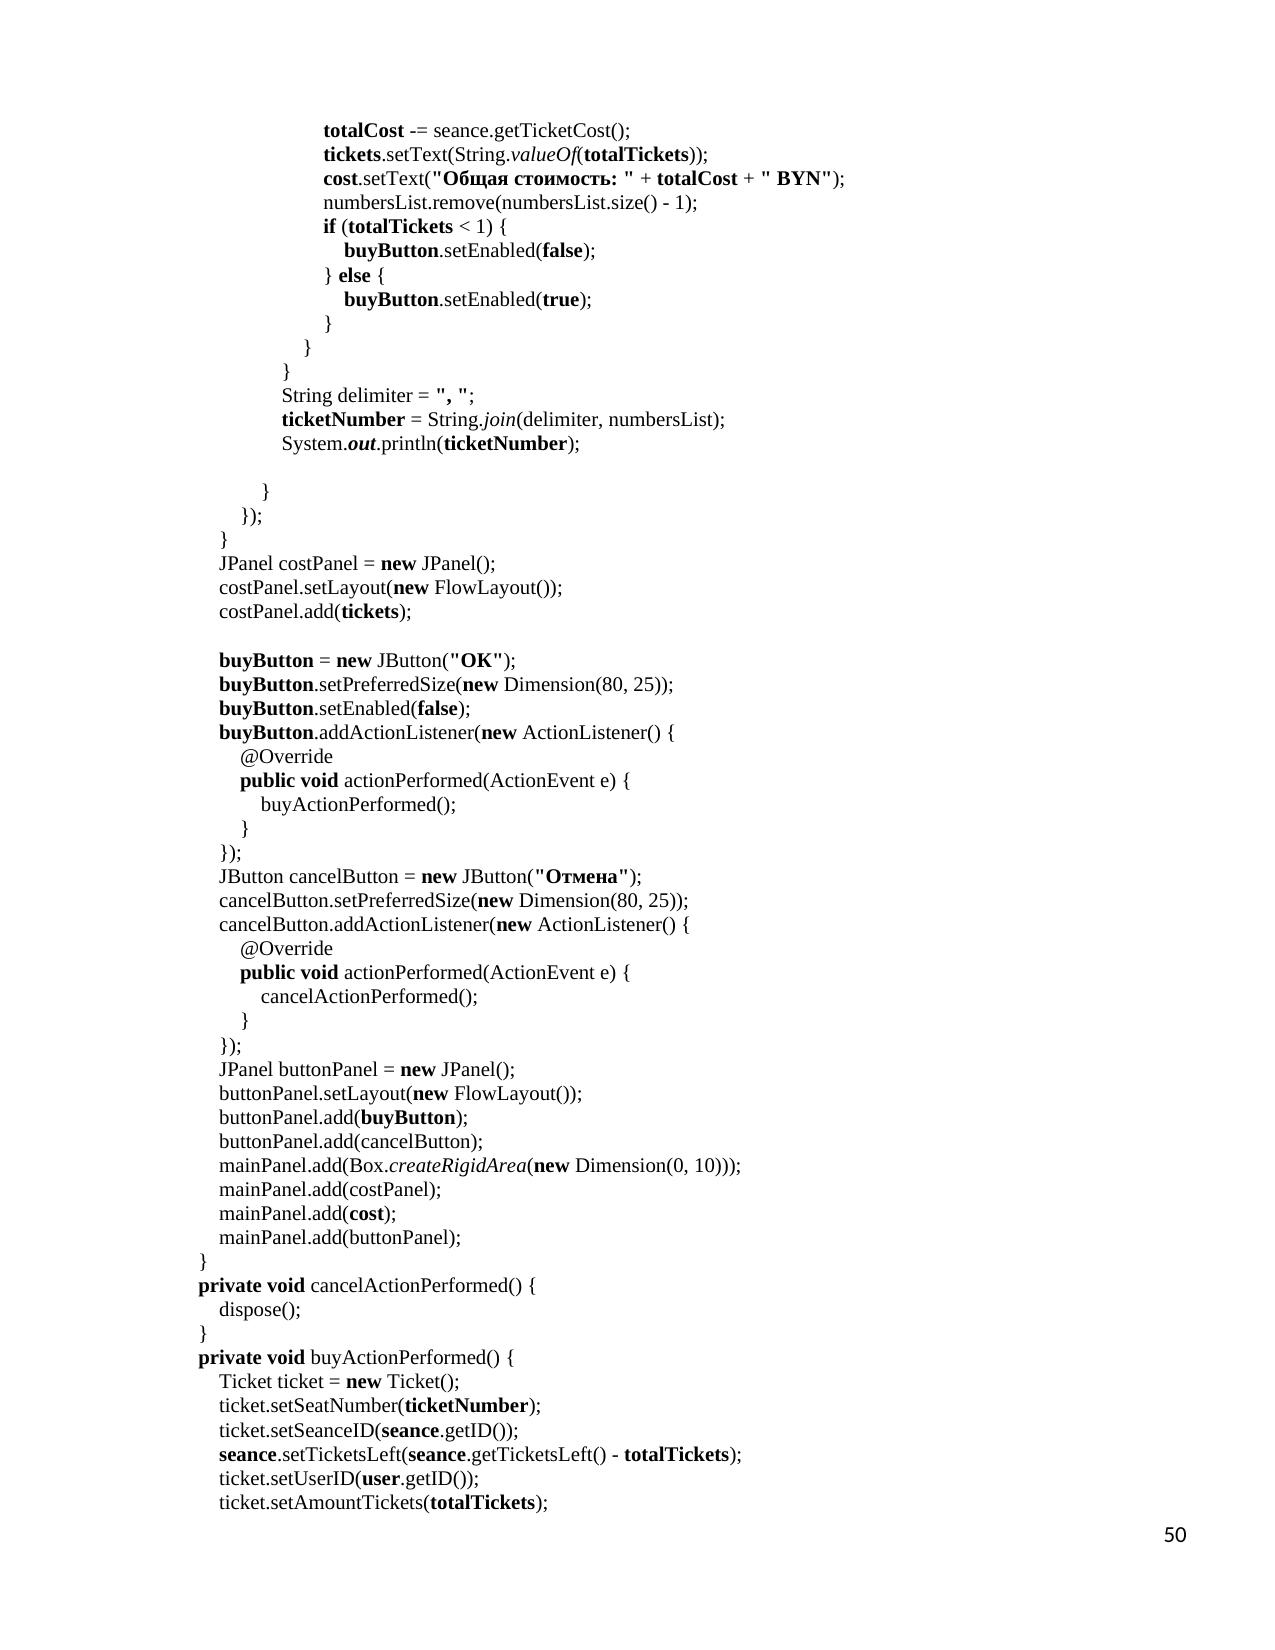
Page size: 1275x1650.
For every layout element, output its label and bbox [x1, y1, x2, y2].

text [177, 118, 1186, 1514]
